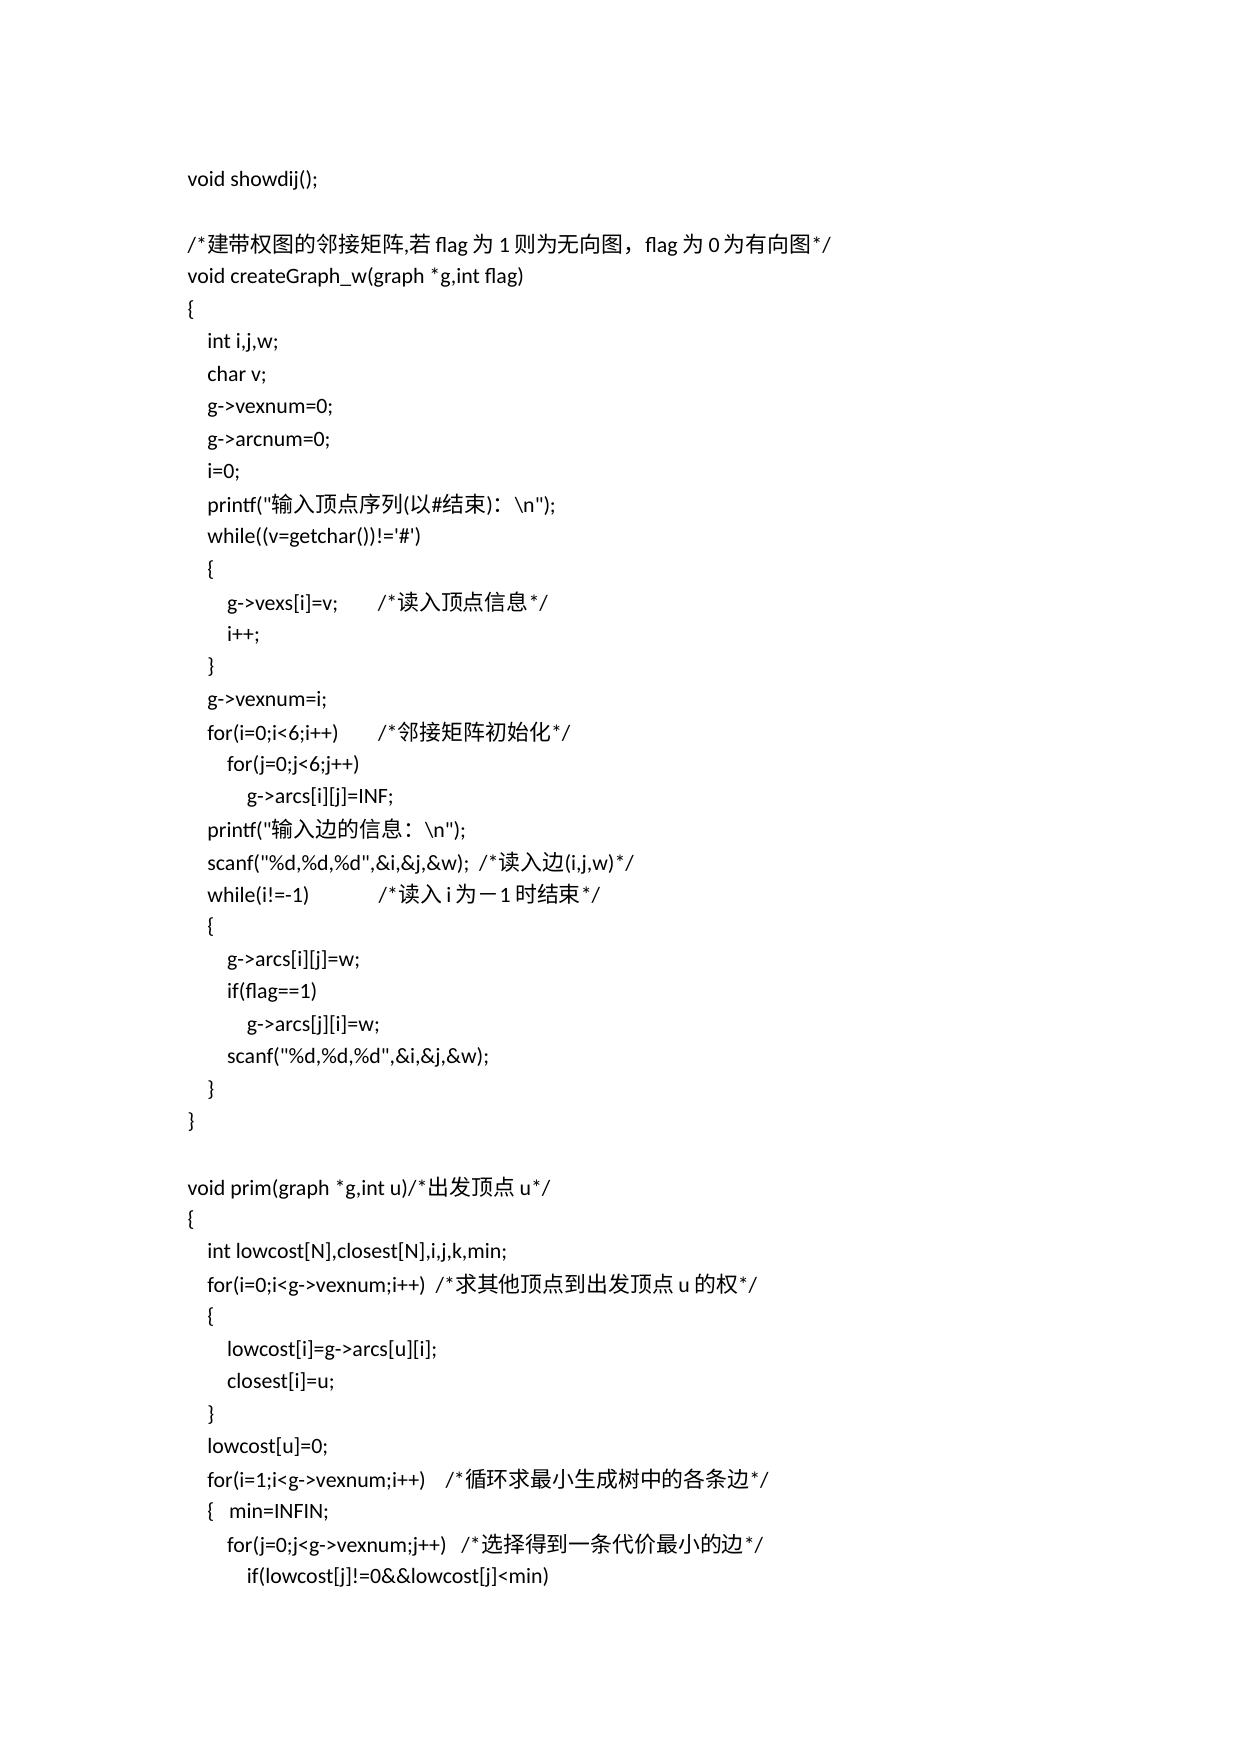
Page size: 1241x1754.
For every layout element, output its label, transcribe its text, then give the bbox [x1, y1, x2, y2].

text for(i=1;i<g->vexnum;i++) /*循环求最小生成树中的各条边*/ [187, 1462, 1053, 1494]
text lowcost[u]=0; [187, 1429, 1053, 1462]
text g->arcs[j][i]=w; [187, 1007, 1053, 1039]
text for(j=0;j<g->vexnum;j++) /*选择得到一条代价最小的边*/ [187, 1527, 1053, 1559]
text g->vexnum=0; [187, 389, 1053, 422]
text g->vexs[i]=v; /*读入顶点信息*/ [187, 584, 1053, 617]
text closest[i]=u; [187, 1364, 1053, 1397]
text while(i!=-1) /*读入i为－1时结束*/ [187, 877, 1053, 909]
text scanf("%d,%d,%d",&i,&j,&w); [187, 1039, 1053, 1072]
text } [187, 1072, 1053, 1104]
text while((v=getchar())!='#') [187, 519, 1053, 552]
text for(j=0;j<6;j++) [187, 747, 1053, 779]
text void createGraph_w(graph *g,int flag) [187, 259, 1053, 292]
text if(flag==1) [187, 974, 1053, 1007]
text for(i=0;i<g->vexnum;i++) /*求其他顶点到出发顶点u的权*/ [187, 1267, 1053, 1299]
text printf("输入边的信息：\n"); [187, 812, 1053, 844]
text int i,j,w; [187, 324, 1053, 357]
text { [187, 909, 1053, 942]
text { [187, 292, 1053, 324]
text char v; [187, 357, 1053, 389]
text { min=INFIN; [187, 1494, 1053, 1527]
text lowcost[i]=g->arcs[u][i]; [187, 1332, 1053, 1364]
text i++; [187, 617, 1053, 649]
text void showdij(); [187, 162, 1053, 194]
text } [187, 1397, 1053, 1429]
text g->arcs[i][j]=INF; [187, 779, 1053, 812]
text } [187, 649, 1053, 682]
text { [187, 1202, 1053, 1234]
text void prim(graph *g,int u)/*出发顶点u*/ [187, 1169, 1053, 1202]
text if(lowcost[j]!=0&&lowcost[j]<min) [187, 1559, 1053, 1592]
text printf("输入顶点序列(以#结束)：\n"); [187, 487, 1053, 519]
text } [187, 1104, 1053, 1137]
text int lowcost[N],closest[N],i,j,k,min; [187, 1234, 1053, 1267]
text g->arcnum=0; [187, 422, 1053, 454]
text g->vexnum=i; [187, 682, 1053, 714]
text /*建带权图的邻接矩阵,若flag为1则为无向图，flag为0为有向图*/ [187, 227, 1053, 259]
text for(i=0;i<6;i++) /*邻接矩阵初始化*/ [187, 714, 1053, 747]
text scanf("%d,%d,%d",&i,&j,&w); /*读入边(i,j,w)*/ [187, 844, 1053, 877]
text { [187, 552, 1053, 584]
text i=0; [187, 454, 1053, 487]
text g->arcs[i][j]=w; [187, 942, 1053, 974]
text { [187, 1299, 1053, 1332]
